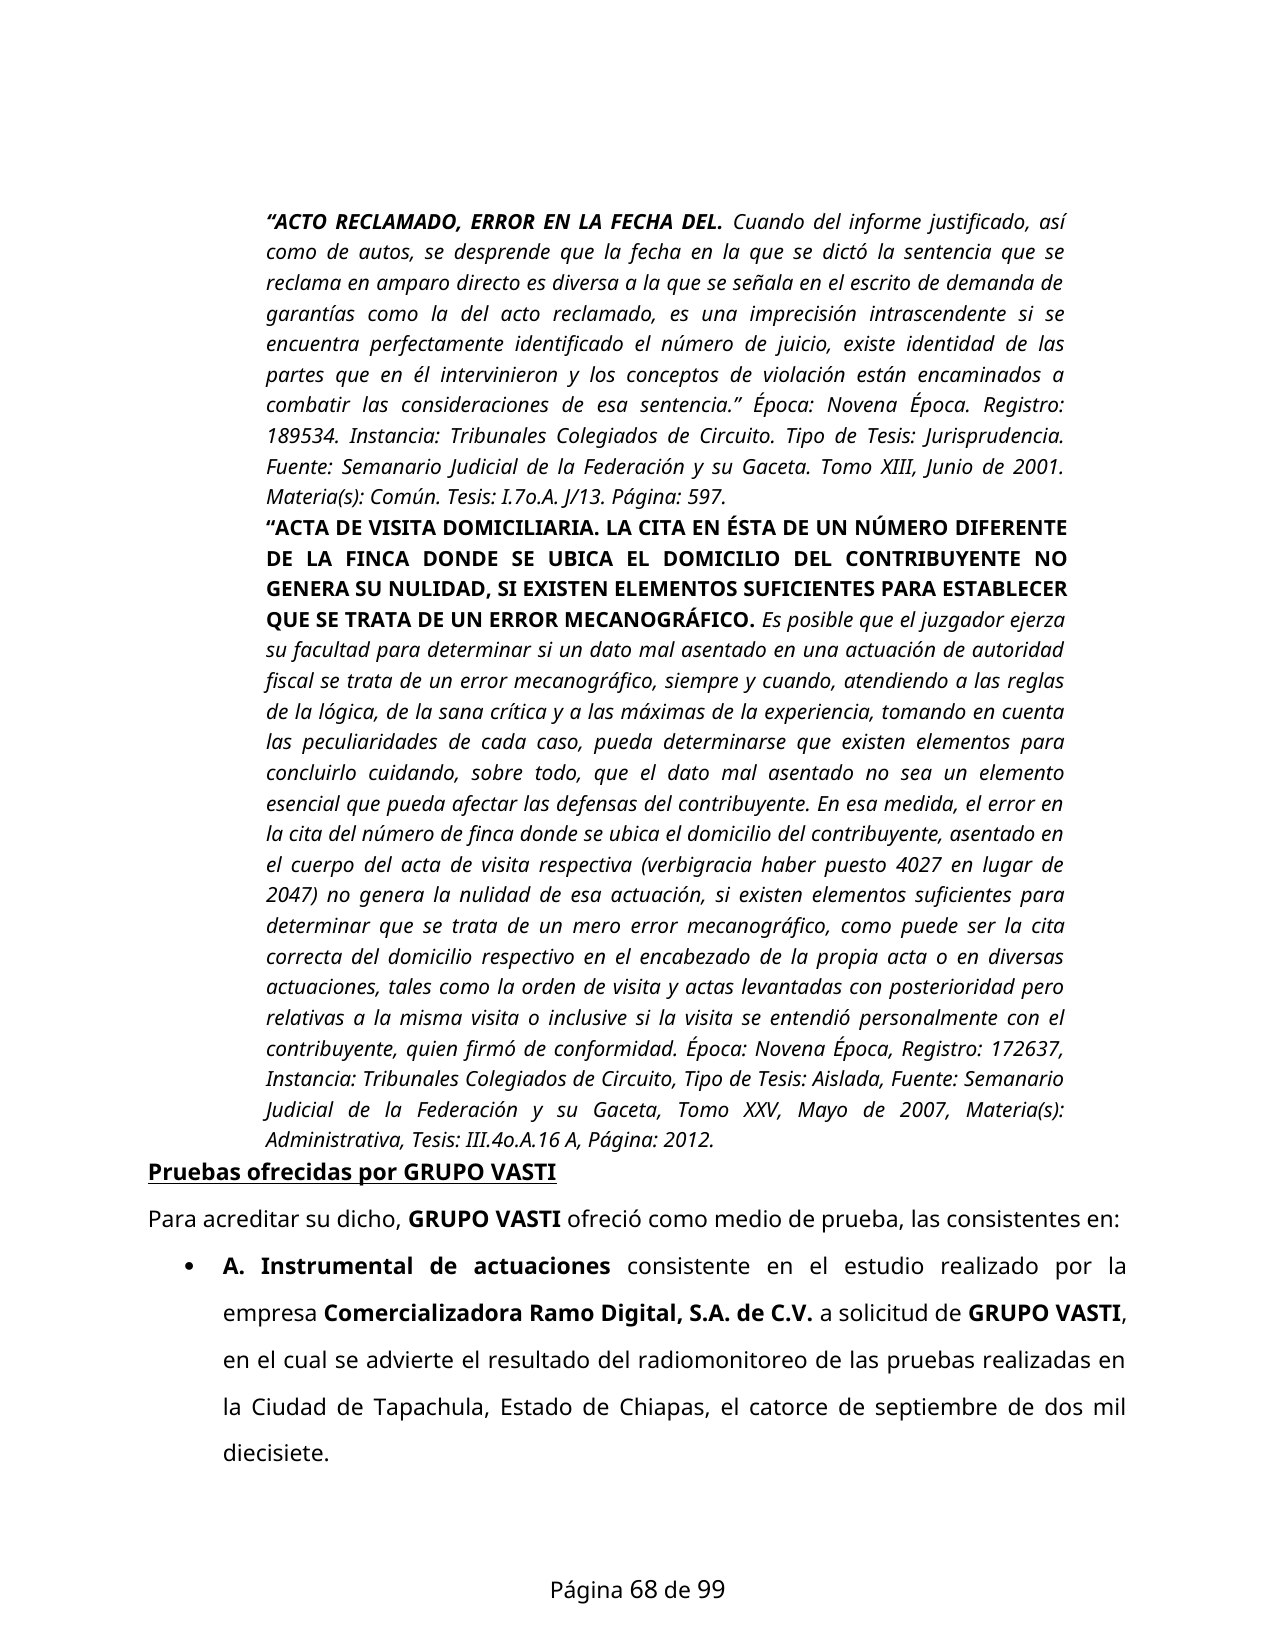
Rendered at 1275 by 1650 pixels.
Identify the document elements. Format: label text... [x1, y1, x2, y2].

list A. Instrumental de actuaciones consistente en el estudio realizado por la empresa Comercializadora Ramo Digital, S.A. de C.V. a solicitud de GRUPO VASTI, en el cual se advierte el resultado del radiomonitoreo de las pruebas realizadas en la Ciudad de Tapachula, Estado de Chiapas, el catorce de septiembre de dos mil diecisiete. [185, 1250, 1127, 1469]
text “ACTO RECLAMADO, ERROR EN LA FECHA DEL. Cuando del informe justificado, así como de autos, se desprende que la fecha en la que se dictó la sentencia que se reclama en amparo directo es diversa a la que se señala en el escrito de demanda de garantías como la del acto reclamado, es una imprecisión intrascendente si se encuentra perfectamente identificado el número de juicio, existe identidad de las partes que en él intervinieron y los conceptos de violación están encaminados a combatir las consideraciones de esa sentencia.” Época: Novena Época. Registro: 189534. Instancia: Tribunales Colegiados de Circuito. Tipo de Tesis: Jurisprudencia. Fuente: Semanario Judicial de la Federación y su Gaceta. Tomo XIII, Junio de 2001. Materia(s): Común. Tesis: I.7o.A. J/13. Página: 597. [266, 207, 1068, 511]
text Pruebas ofrecidas por GRUPO VASTI [148, 1156, 1127, 1187]
text “ACTA DE VISITA DOMICILIARIA. LA CITA EN ÉSTA DE UN NÚMERO DIFERENTE DE LA FINCA DONDE SE UBICA EL DOMICILIO DEL CONTRIBUYENTE NO GENERA SU NULIDAD, SI EXISTEN ELEMENTOS SUFICIENTES PARA ESTABLECER QUE SE TRATA DE UN ERROR MECANOGRÁFICO. Es posible que el juzgador ejerza su facultad para determinar si un dato mal asentado en una actuación de autoridad fiscal se trata de un error mecanográfico, siempre y cuando, atendiendo a las reglas de la lógica, de la sana crítica y a las máximas de la experiencia, tomando en cuenta las peculiaridades de cada caso, pueda determinarse que existen elementos para concluirlo cuidando, sobre todo, que el dato mal asentado no sea un elemento esencial que pueda afectar las defensas del contribuyente. En esa medida, el error en la cita del número de finca donde se ubica el domicilio del contribuyente, asentado en el cuerpo del acta de visita respectiva (verbigracia haber puesto 4027 en lugar de 2047) no genera la nulidad de esa actuación, si existen elementos suficientes para determinar que se trata de un mero error mecanográfico, como puede ser la cita correcta del domicilio respectivo en el encabezado de la propia acta o en diversas actuaciones, tales como la orden de visita y actas levantadas con posterioridad pero relativas a la misma visita o inclusive si la visita se entendió personalmente con el contribuyente, quien firmó de conformidad. Época: Novena Época, Registro: 172637, Instancia: Tribunales Colegiados de Circuito, Tipo de Tesis: Aislada, Fuente: Semanario Judicial de la Federación y su Gaceta, Tomo XXV, Mayo de 2007, Materia(s): Administrativa, Tesis: III.4o.A.16 A, Página: 2012. [266, 513, 1068, 1154]
text Para acreditar su dicho, GRUPO VASTI ofreció como medio de prueba, las consistentes en: [148, 1203, 1131, 1234]
